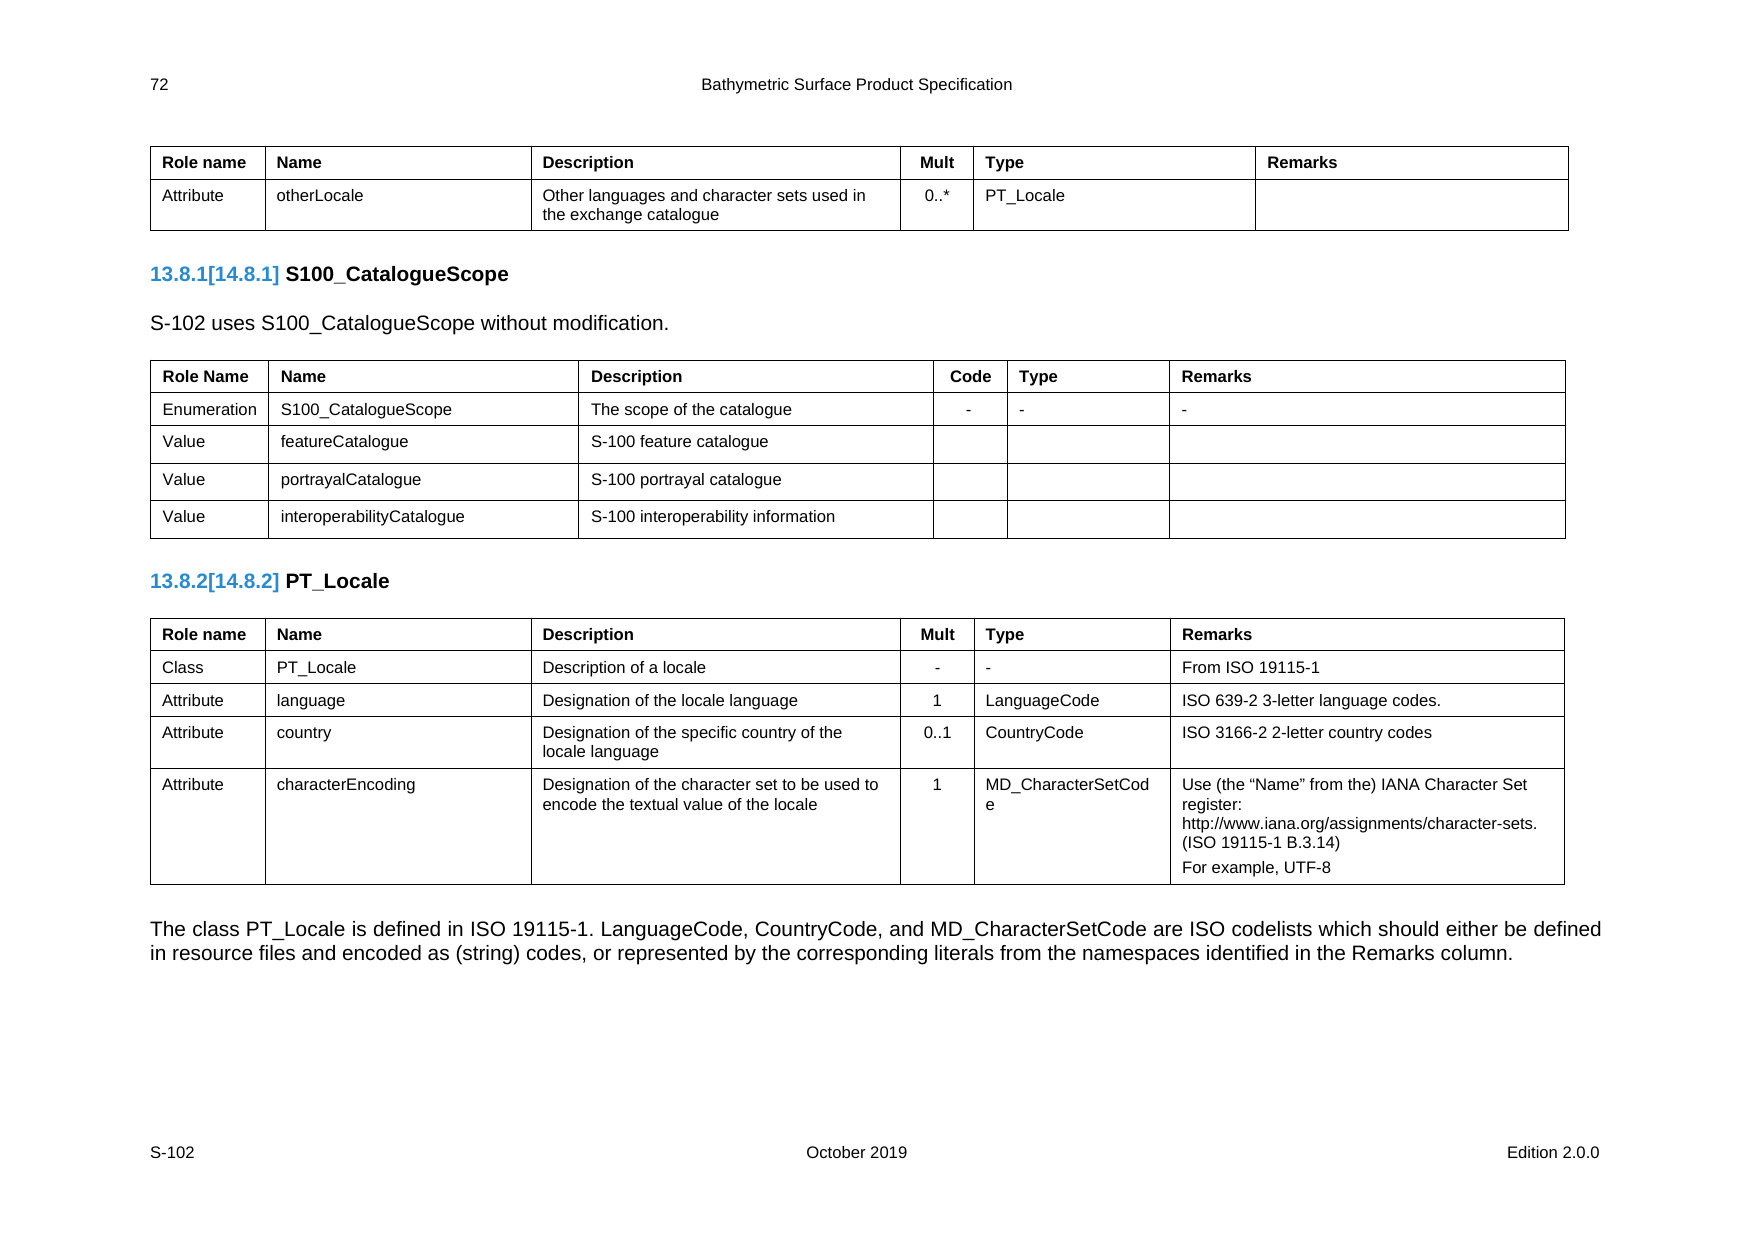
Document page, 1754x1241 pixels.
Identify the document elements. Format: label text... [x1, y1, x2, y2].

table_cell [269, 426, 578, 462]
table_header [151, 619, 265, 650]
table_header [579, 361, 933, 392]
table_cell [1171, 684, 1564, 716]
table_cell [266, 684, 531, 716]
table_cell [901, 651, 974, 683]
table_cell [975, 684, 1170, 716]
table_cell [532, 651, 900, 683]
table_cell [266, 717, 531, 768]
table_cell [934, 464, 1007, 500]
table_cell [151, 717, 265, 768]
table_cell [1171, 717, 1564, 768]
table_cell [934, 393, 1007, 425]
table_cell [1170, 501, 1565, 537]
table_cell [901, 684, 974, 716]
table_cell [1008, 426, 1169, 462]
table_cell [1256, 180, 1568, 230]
subtitle S100_CatalogueScope [150, 262, 1604, 286]
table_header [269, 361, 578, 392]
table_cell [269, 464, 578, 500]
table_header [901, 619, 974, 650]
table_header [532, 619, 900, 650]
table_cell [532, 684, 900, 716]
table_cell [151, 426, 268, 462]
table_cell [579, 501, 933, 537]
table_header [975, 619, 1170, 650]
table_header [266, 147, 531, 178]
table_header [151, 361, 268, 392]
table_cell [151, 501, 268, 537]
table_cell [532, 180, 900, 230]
text The class PT_Locale is defined in ISO 19115-1. LanguageCode, CountryCode, and MD_CharacterSetCode are ISO codelists which should either be defined in resource files and encoded as (string) codes, or represented by the corresponding literals from the namespaces identified in the Remarks column. [150, 917, 1604, 964]
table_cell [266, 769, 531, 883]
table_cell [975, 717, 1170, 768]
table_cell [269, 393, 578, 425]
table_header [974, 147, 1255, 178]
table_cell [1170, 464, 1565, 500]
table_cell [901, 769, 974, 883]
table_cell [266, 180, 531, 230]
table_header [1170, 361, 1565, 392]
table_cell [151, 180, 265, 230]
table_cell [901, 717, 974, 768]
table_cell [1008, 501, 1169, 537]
text S-102 uses S100_CatalogueScope without modification. [150, 311, 1604, 334]
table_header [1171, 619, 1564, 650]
subtitle PT_Locale [150, 569, 1604, 593]
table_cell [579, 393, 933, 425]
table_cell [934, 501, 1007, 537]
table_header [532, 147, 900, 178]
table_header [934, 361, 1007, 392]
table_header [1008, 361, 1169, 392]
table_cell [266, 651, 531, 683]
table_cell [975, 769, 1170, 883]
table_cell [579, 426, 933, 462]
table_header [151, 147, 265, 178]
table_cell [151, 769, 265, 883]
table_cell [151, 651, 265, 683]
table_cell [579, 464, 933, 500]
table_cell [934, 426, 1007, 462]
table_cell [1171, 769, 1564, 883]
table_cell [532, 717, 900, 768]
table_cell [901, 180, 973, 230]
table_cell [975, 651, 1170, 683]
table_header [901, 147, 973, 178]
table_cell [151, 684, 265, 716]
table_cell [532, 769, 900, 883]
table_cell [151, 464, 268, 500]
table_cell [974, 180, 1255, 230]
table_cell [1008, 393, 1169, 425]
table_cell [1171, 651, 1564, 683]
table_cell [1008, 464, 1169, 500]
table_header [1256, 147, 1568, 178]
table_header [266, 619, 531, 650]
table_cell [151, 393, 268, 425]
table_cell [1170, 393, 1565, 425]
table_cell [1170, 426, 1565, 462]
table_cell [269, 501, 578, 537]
